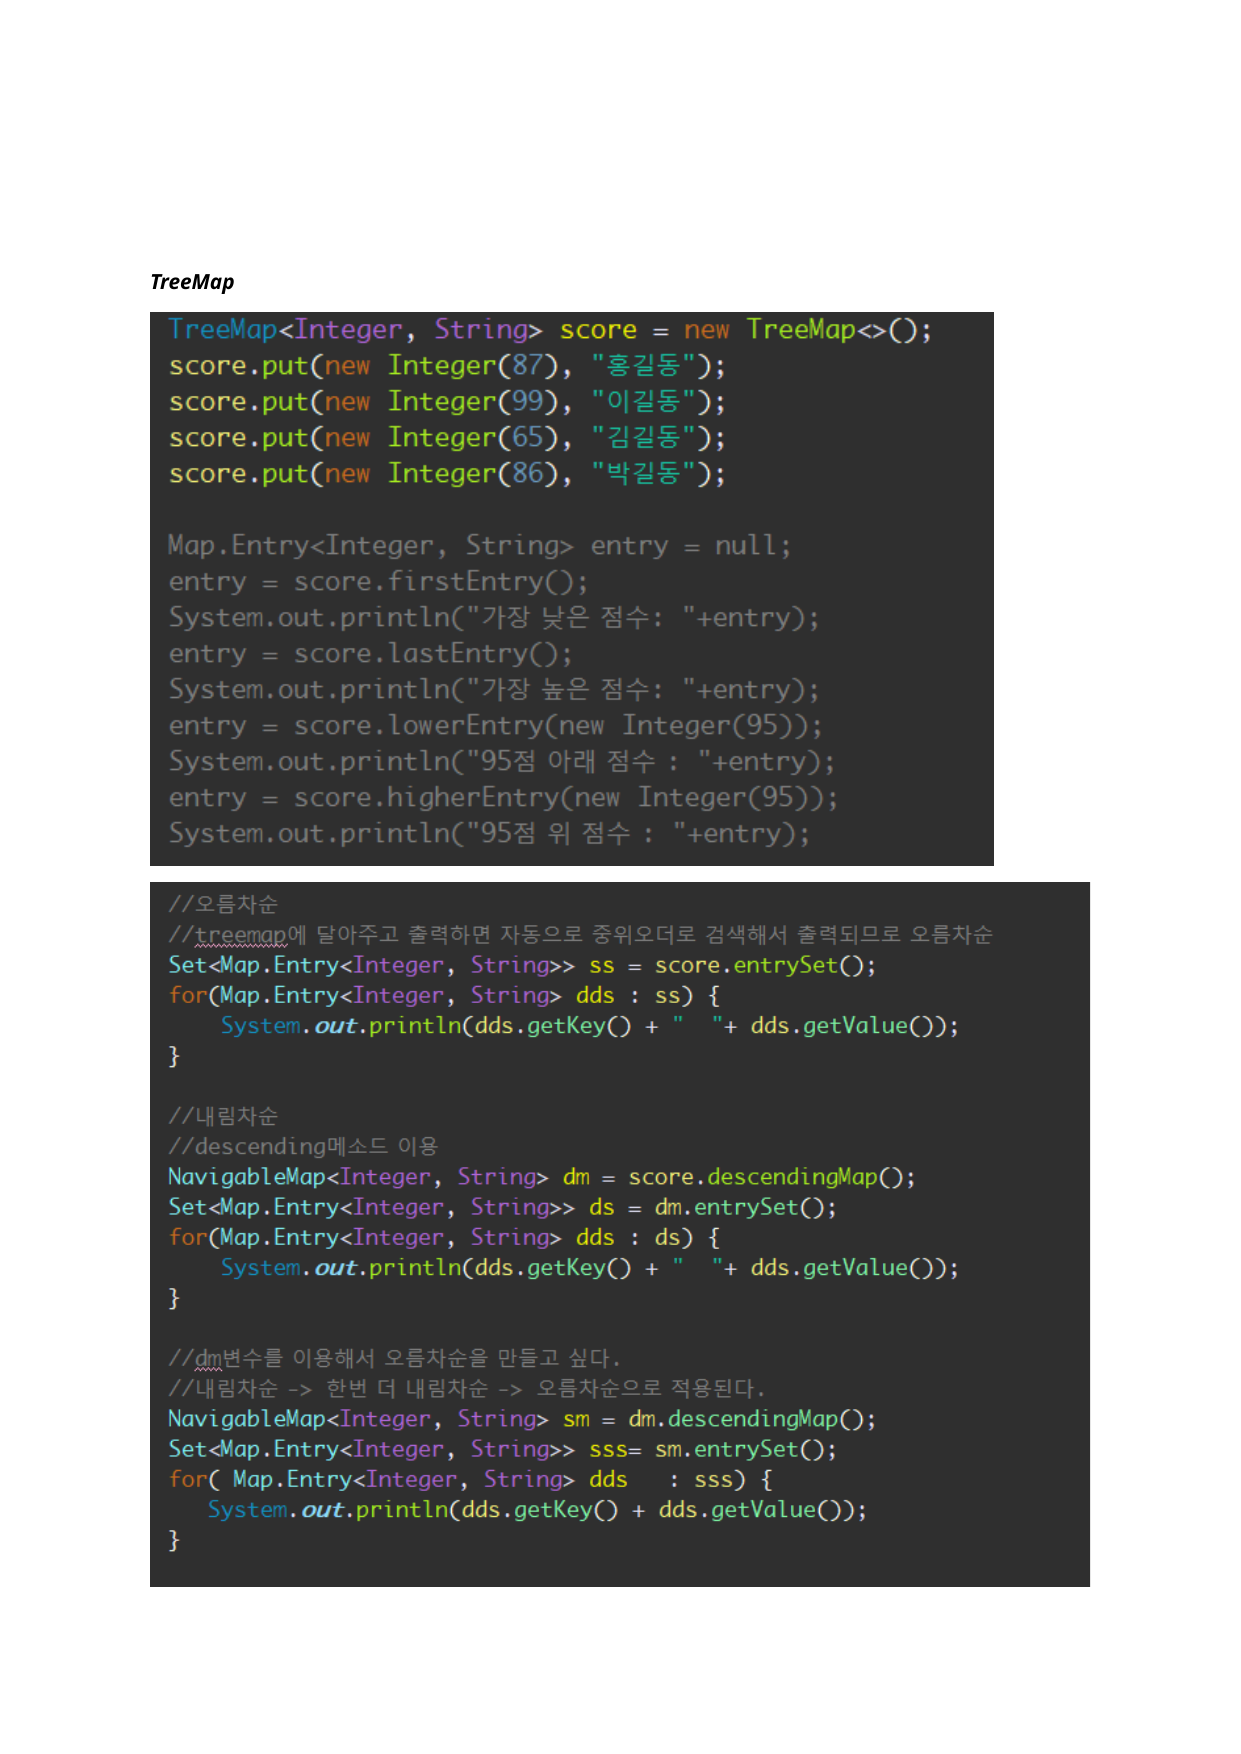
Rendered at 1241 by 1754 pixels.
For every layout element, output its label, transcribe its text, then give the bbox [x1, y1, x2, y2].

picture [150, 312, 994, 866]
picture [150, 882, 1091, 1587]
text TreeMap [150, 267, 1090, 296]
